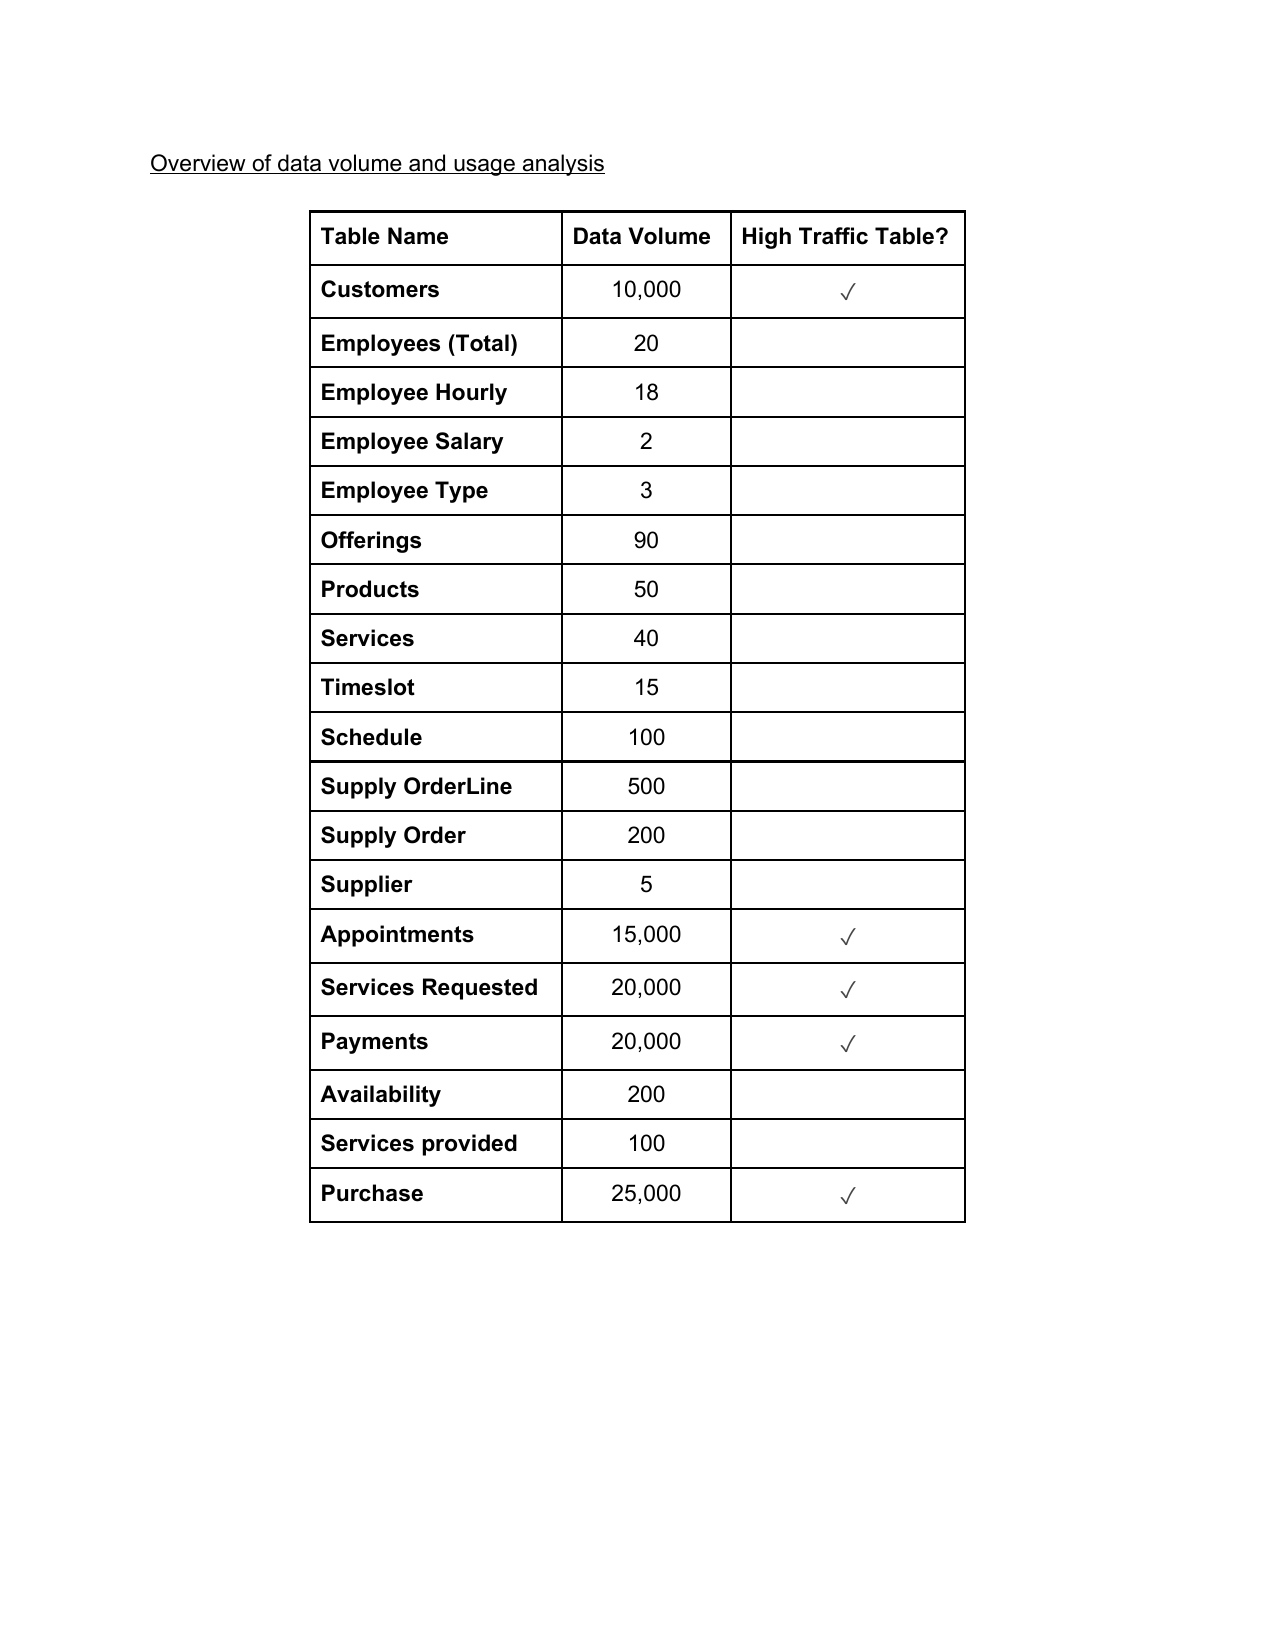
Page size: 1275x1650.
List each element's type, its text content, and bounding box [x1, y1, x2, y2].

table_cell [732, 763, 964, 810]
table_cell 5 [563, 861, 730, 908]
table_cell [732, 319, 964, 366]
table_cell Employees (Total) [311, 319, 561, 366]
table_cell 3 [563, 467, 730, 514]
table_cell ✓ [732, 910, 964, 962]
table_cell 20,000 [563, 1017, 730, 1068]
table_cell Timeslot [311, 664, 561, 711]
table_cell [732, 615, 964, 662]
table_cell ✓ [732, 1169, 964, 1221]
table_cell ✓ [732, 1017, 964, 1068]
table_cell Offerings [311, 516, 561, 563]
table_cell 50 [563, 565, 730, 613]
table_cell 100 [563, 713, 730, 760]
table_header Data Volume [563, 213, 730, 263]
table_cell 20,000 [563, 964, 730, 1015]
table_cell Purchase [311, 1169, 561, 1221]
table_cell [732, 516, 964, 563]
table_cell [732, 1071, 964, 1118]
table_cell 200 [563, 1071, 730, 1118]
table_cell [732, 467, 964, 514]
table_cell 2 [563, 418, 730, 465]
table_cell [732, 713, 964, 760]
text Overview of data volume and usage analysis [150, 150, 1125, 176]
table_cell [732, 664, 964, 711]
table_cell [732, 1120, 964, 1167]
table_cell Payments [311, 1017, 561, 1068]
table_cell Products [311, 565, 561, 613]
table_cell Supplier [311, 861, 561, 908]
table_cell 90 [563, 516, 730, 563]
table_cell Supply OrderLine [311, 763, 561, 810]
table_cell Appointments [311, 910, 561, 962]
table_cell 20 [563, 319, 730, 366]
table_cell ✓ [732, 964, 964, 1015]
table_cell Employee Hourly [311, 368, 561, 416]
table_cell [732, 368, 964, 416]
table_cell Services provided [311, 1120, 561, 1167]
table_cell ✓ [732, 266, 964, 317]
table_header Table Name [311, 213, 561, 263]
table_cell Supply Order [311, 812, 561, 859]
table_header High Traffic Table? [732, 213, 964, 263]
table_cell Customers [311, 266, 561, 317]
table_cell [732, 861, 964, 908]
table_cell 100 [563, 1120, 730, 1167]
table_cell 500 [563, 763, 730, 810]
table_cell Availability [311, 1071, 561, 1118]
table_cell 15,000 [563, 910, 730, 962]
table_cell 200 [563, 812, 730, 859]
table_cell Schedule [311, 713, 561, 760]
table_cell 18 [563, 368, 730, 416]
table_cell 15 [563, 664, 730, 711]
table_cell 25,000 [563, 1169, 730, 1221]
table_cell [732, 812, 964, 859]
table_cell Employee Salary [311, 418, 561, 465]
table_cell [732, 418, 964, 465]
table_cell 40 [563, 615, 730, 662]
table_cell Employee Type [311, 467, 561, 514]
table_cell 10,000 [563, 266, 730, 317]
table_cell [732, 565, 964, 613]
table_cell Services Requested [311, 964, 561, 1015]
table_cell Services [311, 615, 561, 662]
